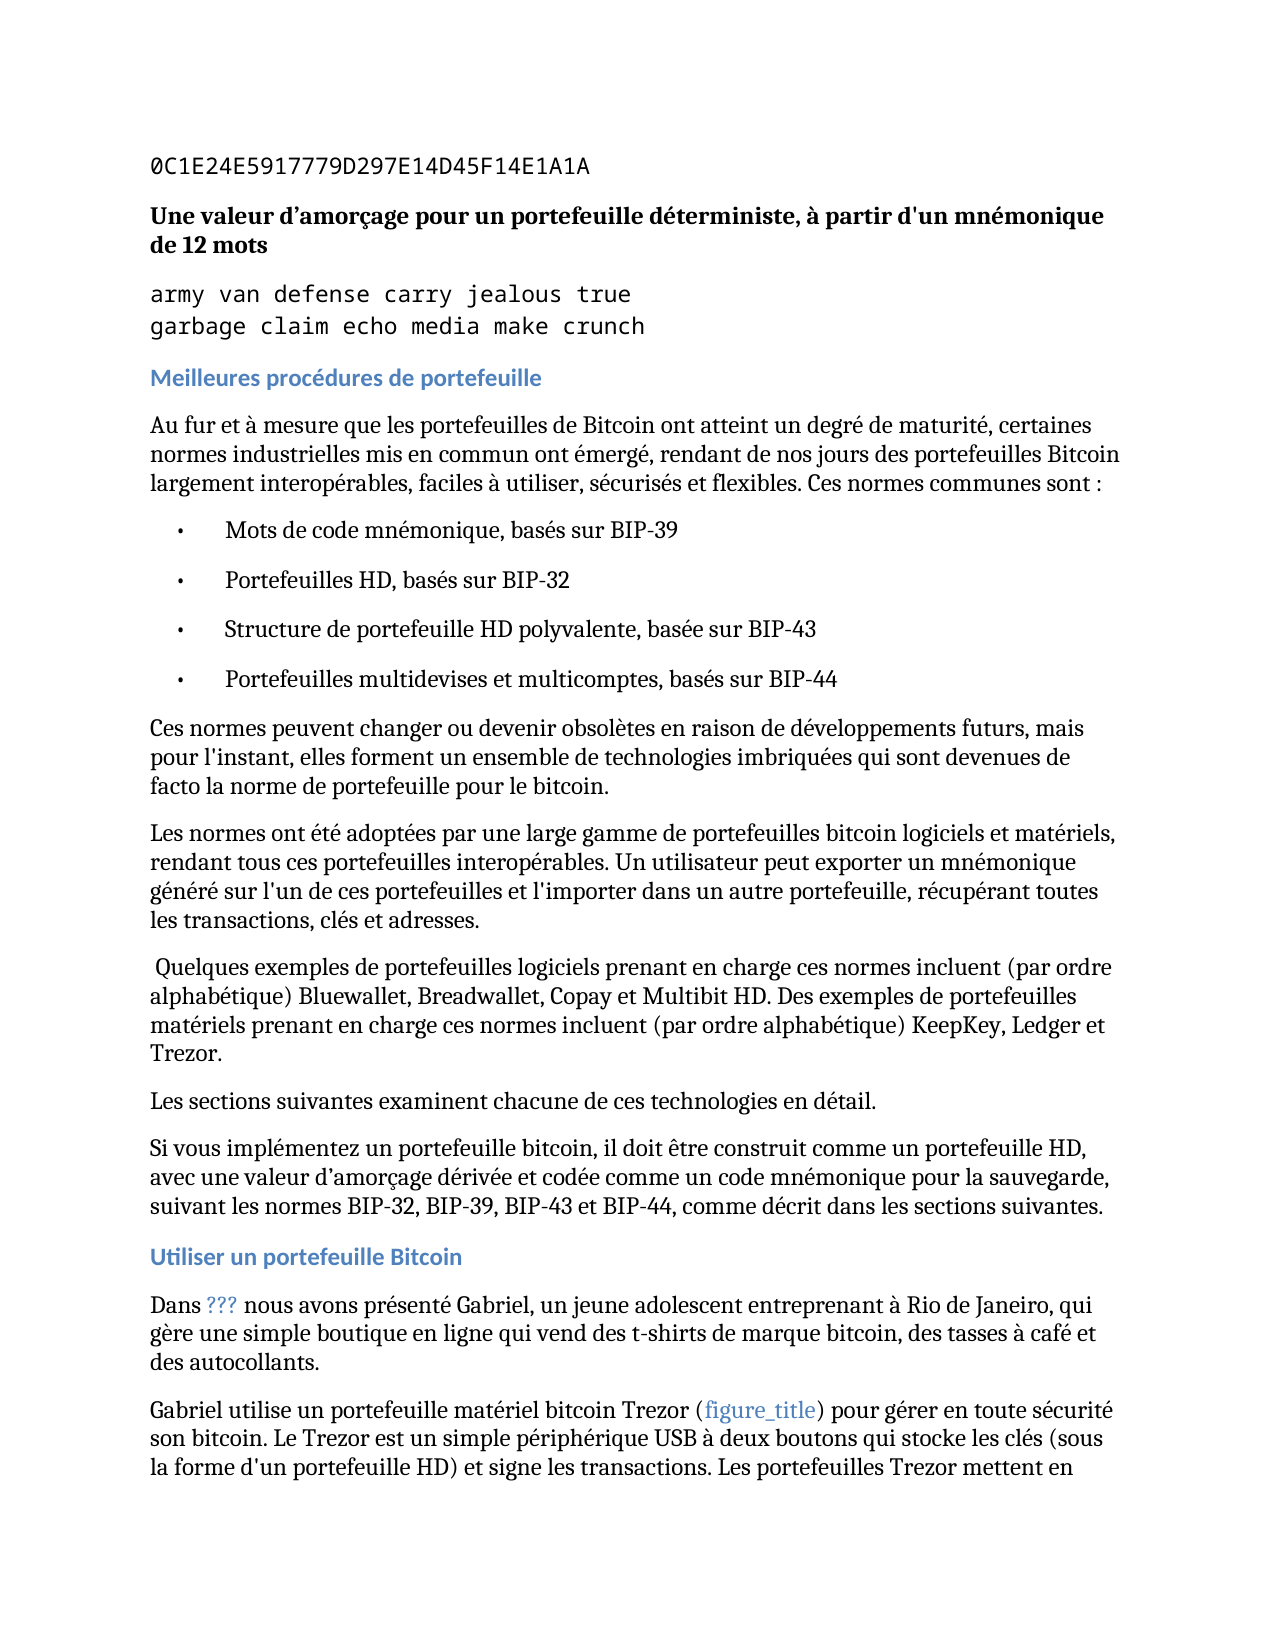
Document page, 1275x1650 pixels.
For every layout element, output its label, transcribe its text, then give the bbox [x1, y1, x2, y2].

list Portefeuilles multidevises et multicomptes, basés sur BIP-44 [175, 665, 1125, 693]
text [150, 1396, 1125, 1482]
text Quelques exemples de portefeuilles logiciels prenant en charge ces normes incluent (par ordre alphabétique) Bluewallet, Breadwallet, Copay et Multibit HD. Des exemples de portefeuilles matériels prenant en charge ces normes incluent (par ordre alphabétique) KeepKey, Ledger et Trezor. [150, 953, 1125, 1068]
text army van defense carry jealous true garbage claim echo media make crunch [150, 278, 1125, 341]
list Mots de code mnémonique, basés sur BIP-39 [175, 516, 1125, 545]
text Ces normes peuvent changer ou devenir obsolètes en raison de développements futurs, mais pour l'instant, elles forment un ensemble de technologies imbriquées qui sont devenues de facto la norme de portefeuille pour le bitcoin. [150, 714, 1125, 801]
list Structure de portefeuille HD polyvalente, basée sur BIP-43 [175, 615, 1125, 644]
text Dans ??? nous avons présenté Gabriel, un jeune adolescent entreprenant à Rio de Janeiro, qui gère une simple boutique en ligne qui vend des t-shirts de marque bitcoin, des tasses à café et des autocollants. [150, 1291, 1125, 1377]
text Les normes ont été adoptées par une large gamme de portefeuilles bitcoin logiciels et matériels, rendant tous ces portefeuilles interopérables. Un utilisateur peut exporter un mnémonique généré sur l'un de ces portefeuilles et l'importer dans un autre portefeuille, récupérant toutes les transactions, clés et adresses. [150, 819, 1125, 934]
text Les sections suivantes examinent chacune de ces technologies en détail. [150, 1087, 1125, 1116]
subtitle Meilleures procédures de portefeuille [150, 362, 1125, 392]
text Si vous implémentez un portefeuille bitcoin, il doit être construit comme un portefeuille HD, avec une valeur d’amorçage dérivée et codée comme un code mnémonique pour la sauvegarde, suivant les normes BIP-32, BIP-39, BIP-43 et BIP-44, comme décrit dans les sections suivantes. [150, 1134, 1125, 1221]
subtitle Utiliser un portefeuille Bitcoin [150, 1241, 1125, 1272]
list Portefeuilles HD, basés sur BIP-32 [175, 566, 1125, 594]
text Au fur et à mesure que les portefeuilles de Bitcoin ont atteint un degré de maturité, certaines normes industrielles mis en commun ont émergé, rendant de nos jours des portefeuilles Bitcoin largement interopérables, faciles à utiliser, sécurisés et flexibles. Ces normes communes sont : [150, 411, 1125, 497]
text 0C1E24E5917779D297E14D45F14E1A1A [150, 150, 1125, 181]
text Une valeur d’amorçage pour un portefeuille déterministe, à partir d'un mnémonique de 12 mots [150, 202, 1125, 259]
